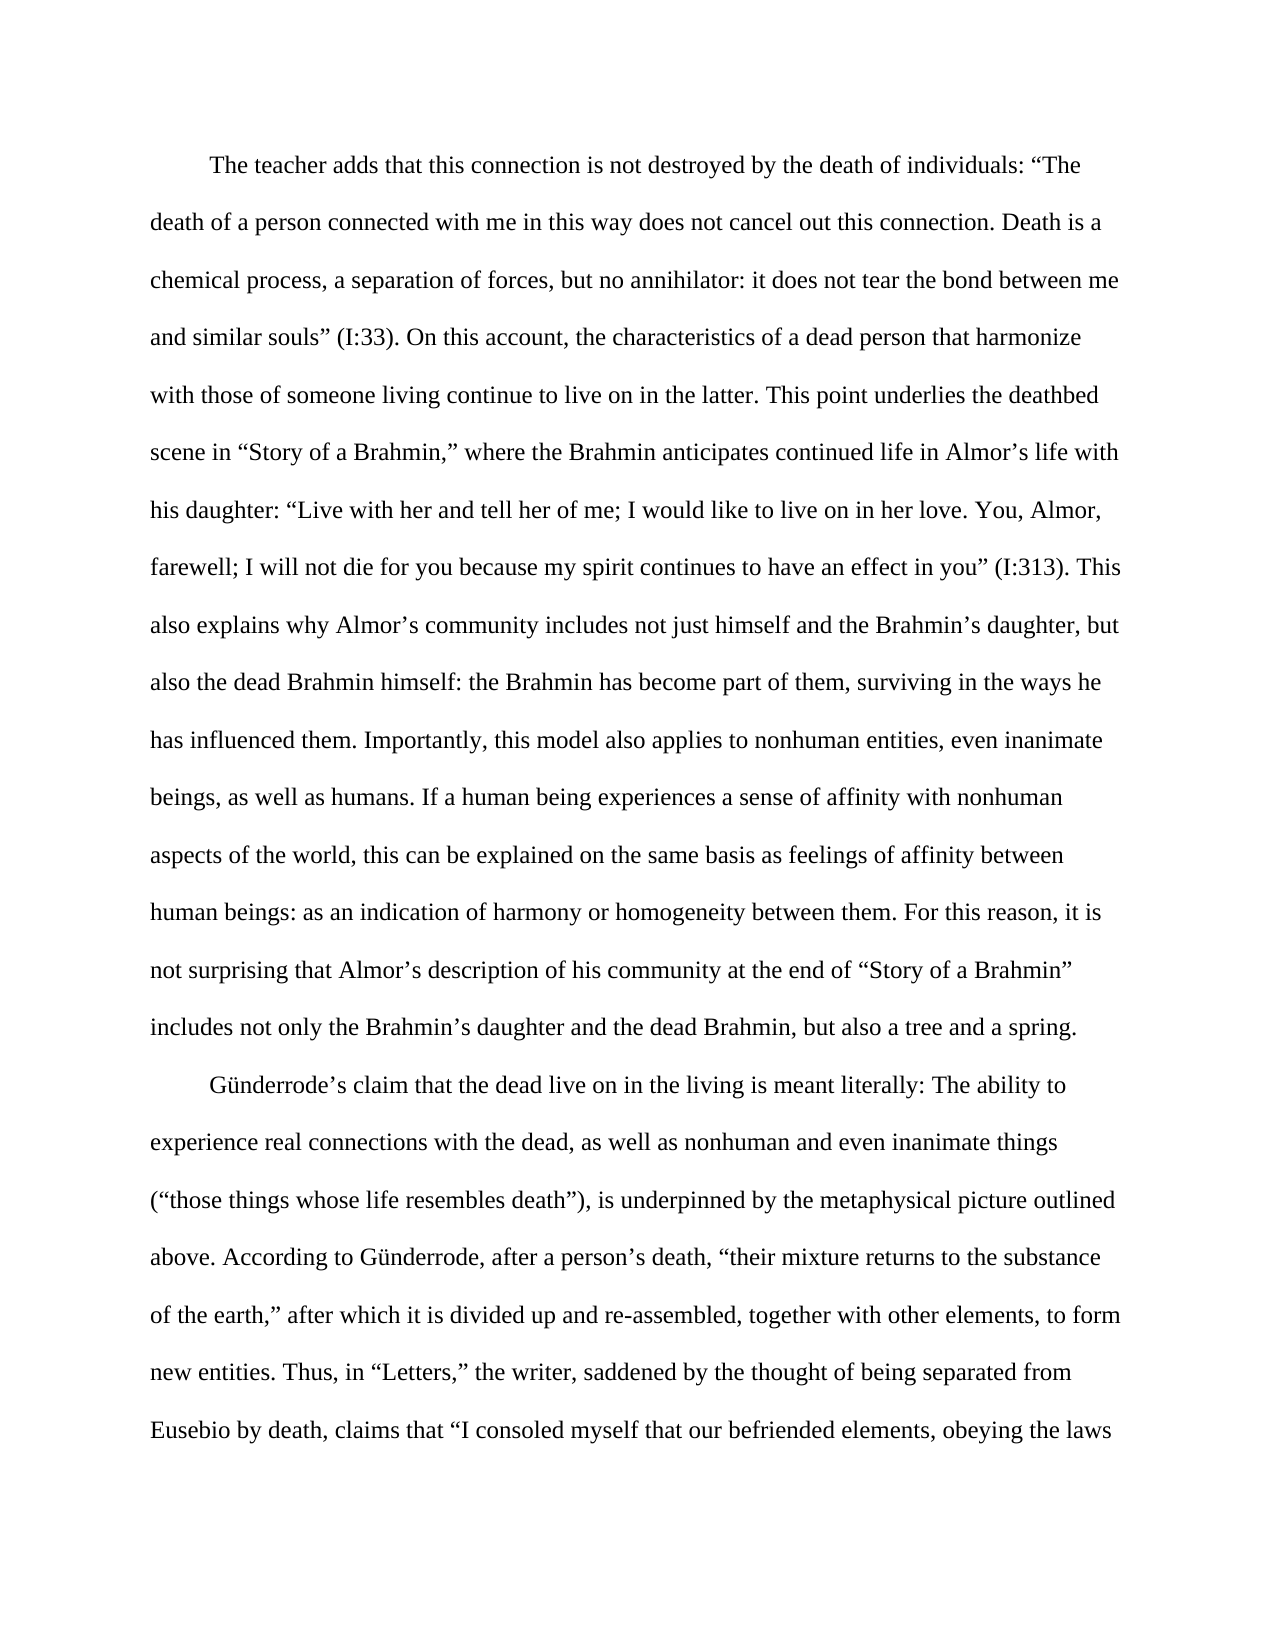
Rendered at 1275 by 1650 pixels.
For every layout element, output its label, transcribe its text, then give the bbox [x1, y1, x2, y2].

text The teacher adds that this connection is not destroyed by the death of individuals: “The death of a person connected with me in this way does not cancel out this connection. Death is a chemical process, a separation of forces, but no annihilator: it does not tear the bond between me and similar souls” (I:33). On this account, the characteristics of a dead person that harmonize with those of someone living continue to live on in the latter. This point underlies the deathbed scene in “Story of a Brahmin,” where the Brahmin anticipates continued life in Almor’s life with his daughter: “Live with her and tell her of me; I would like to live on in her love. You, Almor, farewell; I will not die for you because my spirit continues to have an effect in you” (I:313). This also explains why Almor’s community includes not just himself and the Brahmin’s daughter, but also the dead Brahmin himself: the Brahmin has become part of them, surviving in the ways he has influenced them. Importantly, this model also applies to nonhuman entities, even inanimate beings, as well as humans. If a human being experiences a sense of affinity with nonhuman aspects of the world, this can be explained on the same basis as feelings of affinity between human beings: as an indication of harmony or homogeneity between them. For this reason, it is not surprising that Almor’s description of his community at the end of “Story of a Brahmin” includes not only the Brahmin’s daughter and the dead Brahmin, but also a tree and a spring. [150, 150, 1125, 1041]
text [150, 1070, 1125, 1444]
